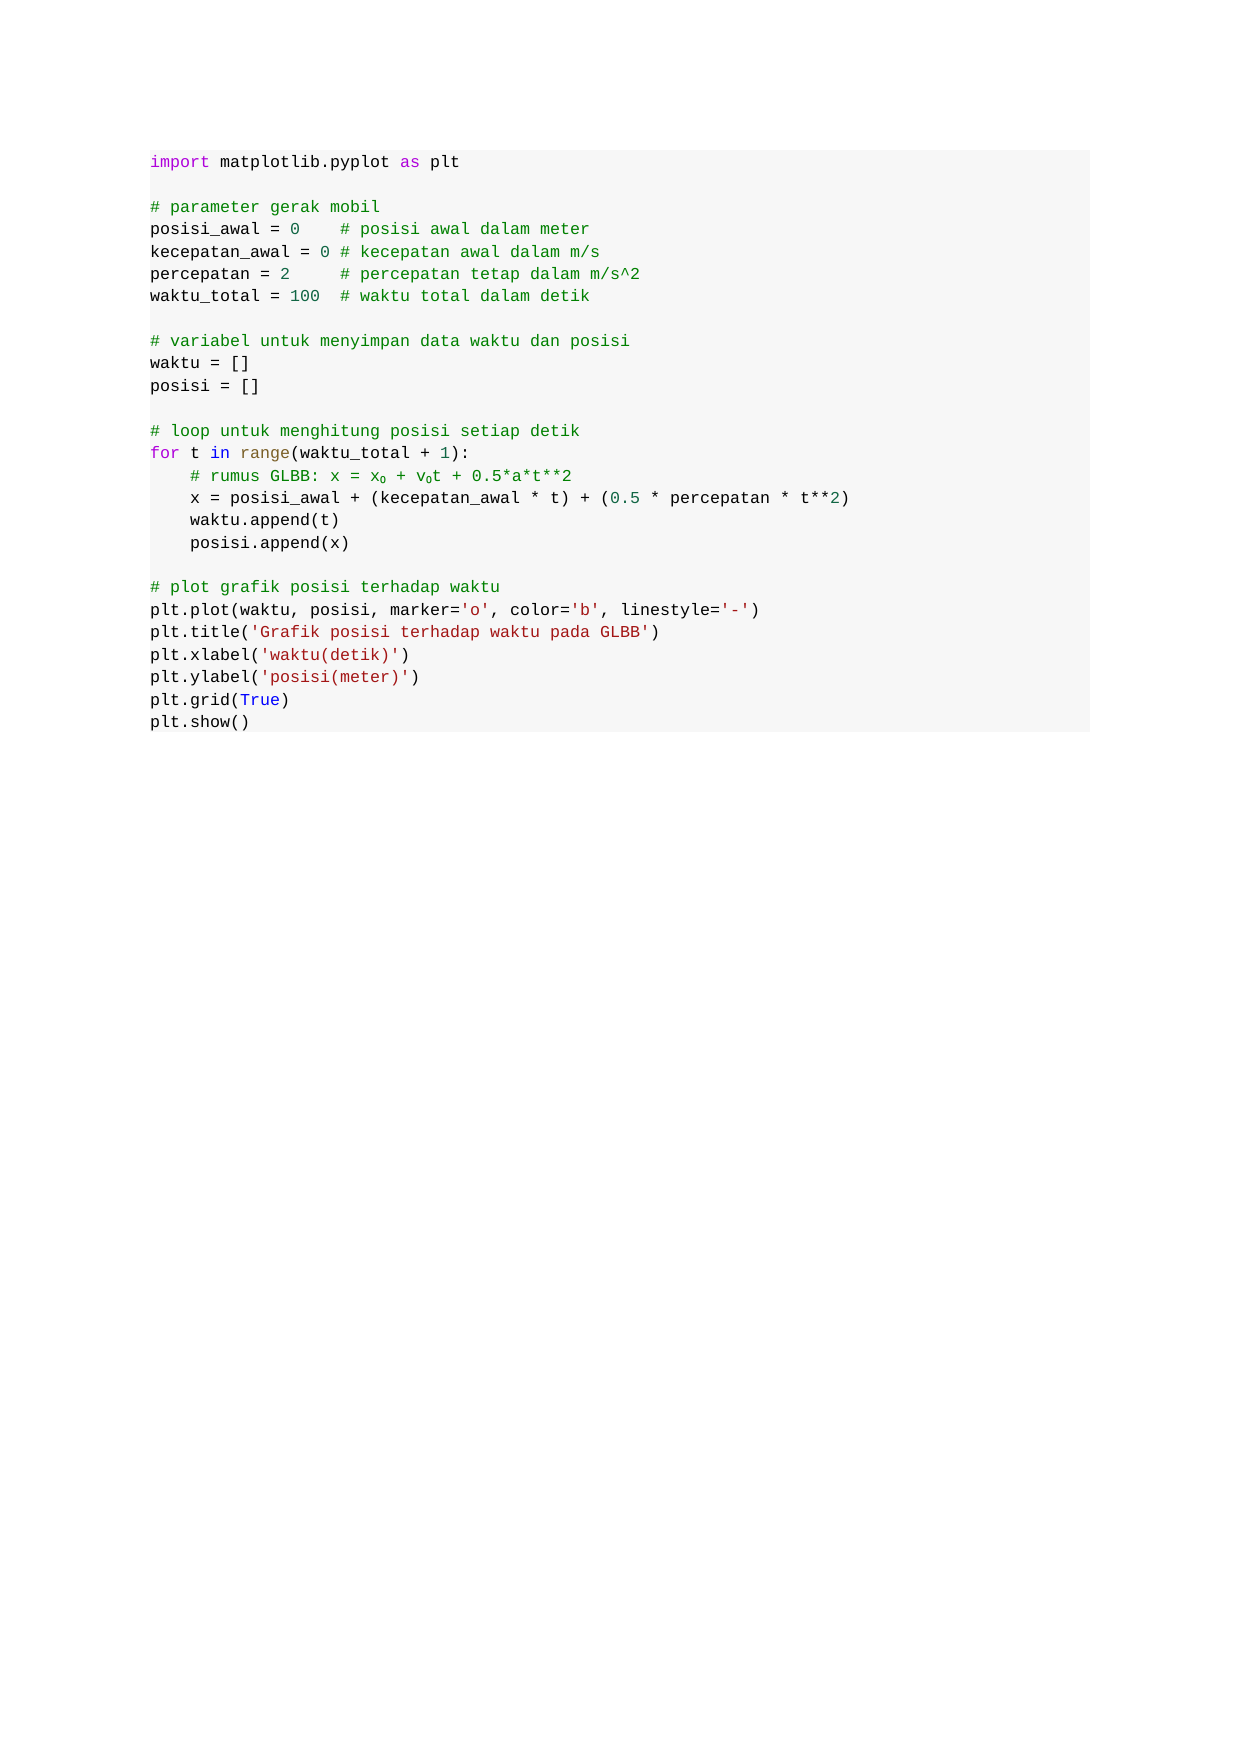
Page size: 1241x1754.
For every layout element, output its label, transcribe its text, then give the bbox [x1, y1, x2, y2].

text percepatan = 2 # percepatan tetap dalam m/s^2 [150, 262, 1090, 284]
text waktu.append(t) [150, 508, 1090, 531]
text kecepatan_awal = 0 # kecepatan awal dalam m/s [150, 239, 1090, 262]
text plt.ylabel('posisi(meter)') [150, 665, 1090, 687]
text # parameter gerak mobil [150, 195, 1090, 217]
text # loop untuk menghitung posisi setiap detik [150, 419, 1090, 441]
text x = posisi_awal + (kecepatan_awal * t) + (0.5 * percepatan * t**2) [150, 486, 1090, 508]
text posisi.append(x) [150, 531, 1090, 553]
text waktu_total = 100 # waktu total dalam detik [150, 284, 1090, 307]
text plt.grid(True) [150, 687, 1090, 710]
text posisi = [] [150, 374, 1090, 396]
text # plot grafik posisi terhadap waktu [150, 576, 1090, 598]
text # variabel untuk menyimpan data waktu dan posisi [150, 329, 1090, 352]
text plt.plot(waktu, posisi, marker='o', color='b', linestyle='-') [150, 598, 1090, 620]
text import matplotlib.pyplot as plt [150, 150, 1090, 172]
text plt.xlabel('waktu(detik)') [150, 643, 1090, 665]
text # rumus GLBB: x = x₀ + v₀t + 0.5*a*t**2 [150, 463, 1090, 486]
text for t in range(waktu_total + 1): [150, 441, 1090, 463]
text waktu = [] [150, 352, 1090, 374]
text posisi_awal = 0 # posisi awal dalam meter [150, 217, 1090, 239]
text plt.title('Grafik posisi terhadap waktu pada GLBB') [150, 620, 1090, 643]
text plt.show() [150, 710, 1090, 732]
